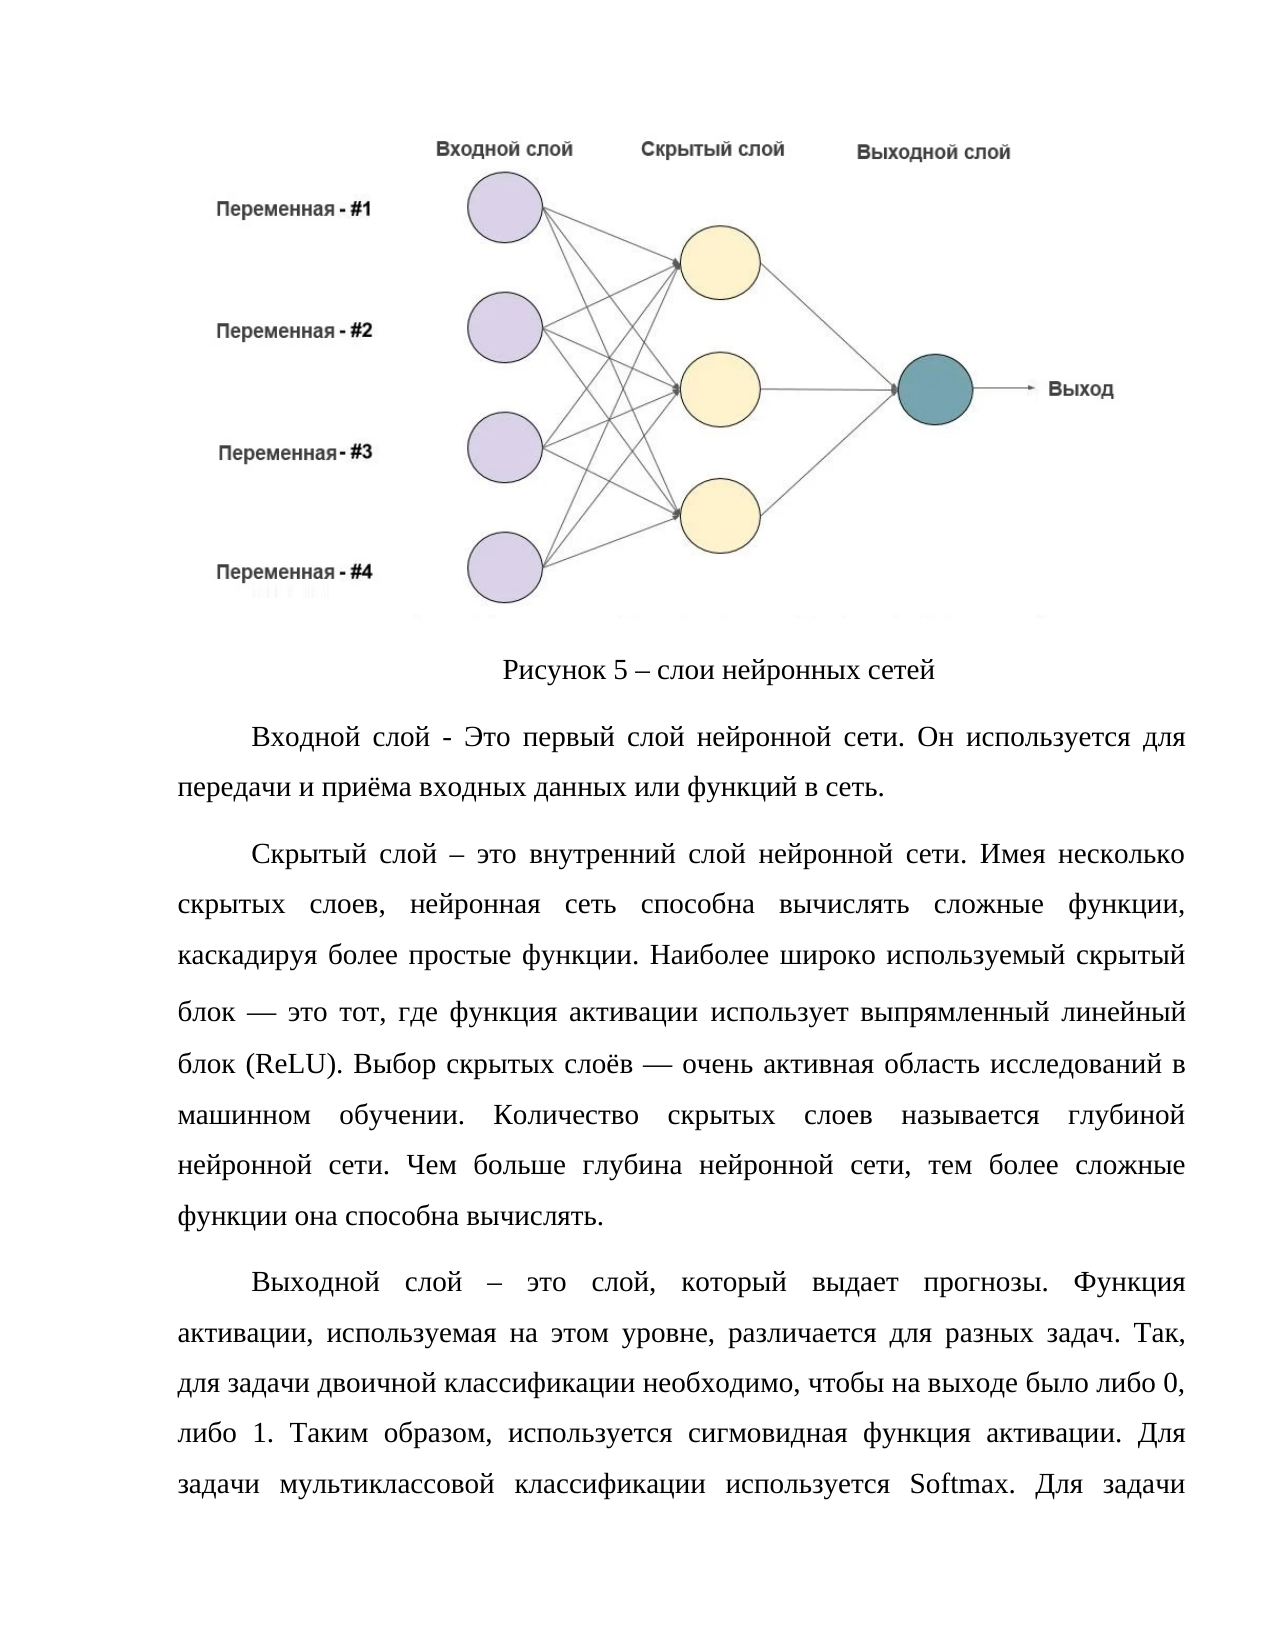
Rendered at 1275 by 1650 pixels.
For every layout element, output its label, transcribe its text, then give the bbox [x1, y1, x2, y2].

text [177, 1264, 1186, 1499]
text Рисунок 5 – слои нейронных сетей [177, 652, 1186, 686]
picture [177, 118, 1187, 619]
text Скрытый слой – это внутренний слой нейронной сети. Имея несколько скрытых слоев, нейронная сеть способна вычислять сложные функции, каскадируя более простые функции. Наиболее широко используемый скрытый блок — это тот, где функция активации использует выпрямленный линейный блок (ReLU). Выбор скрытых слоёв — очень активная область исследований в машинном обучении. Количество скрытых слоев называется глубиной нейронной сети. Чем больше глубина нейронной сети, тем более сложные функции она способна вычислять. [177, 836, 1186, 1231]
text Входной слой - Это первый слой нейронной сети. Он используется для передачи и приёма входных данных или функций в сеть. [177, 719, 1186, 803]
